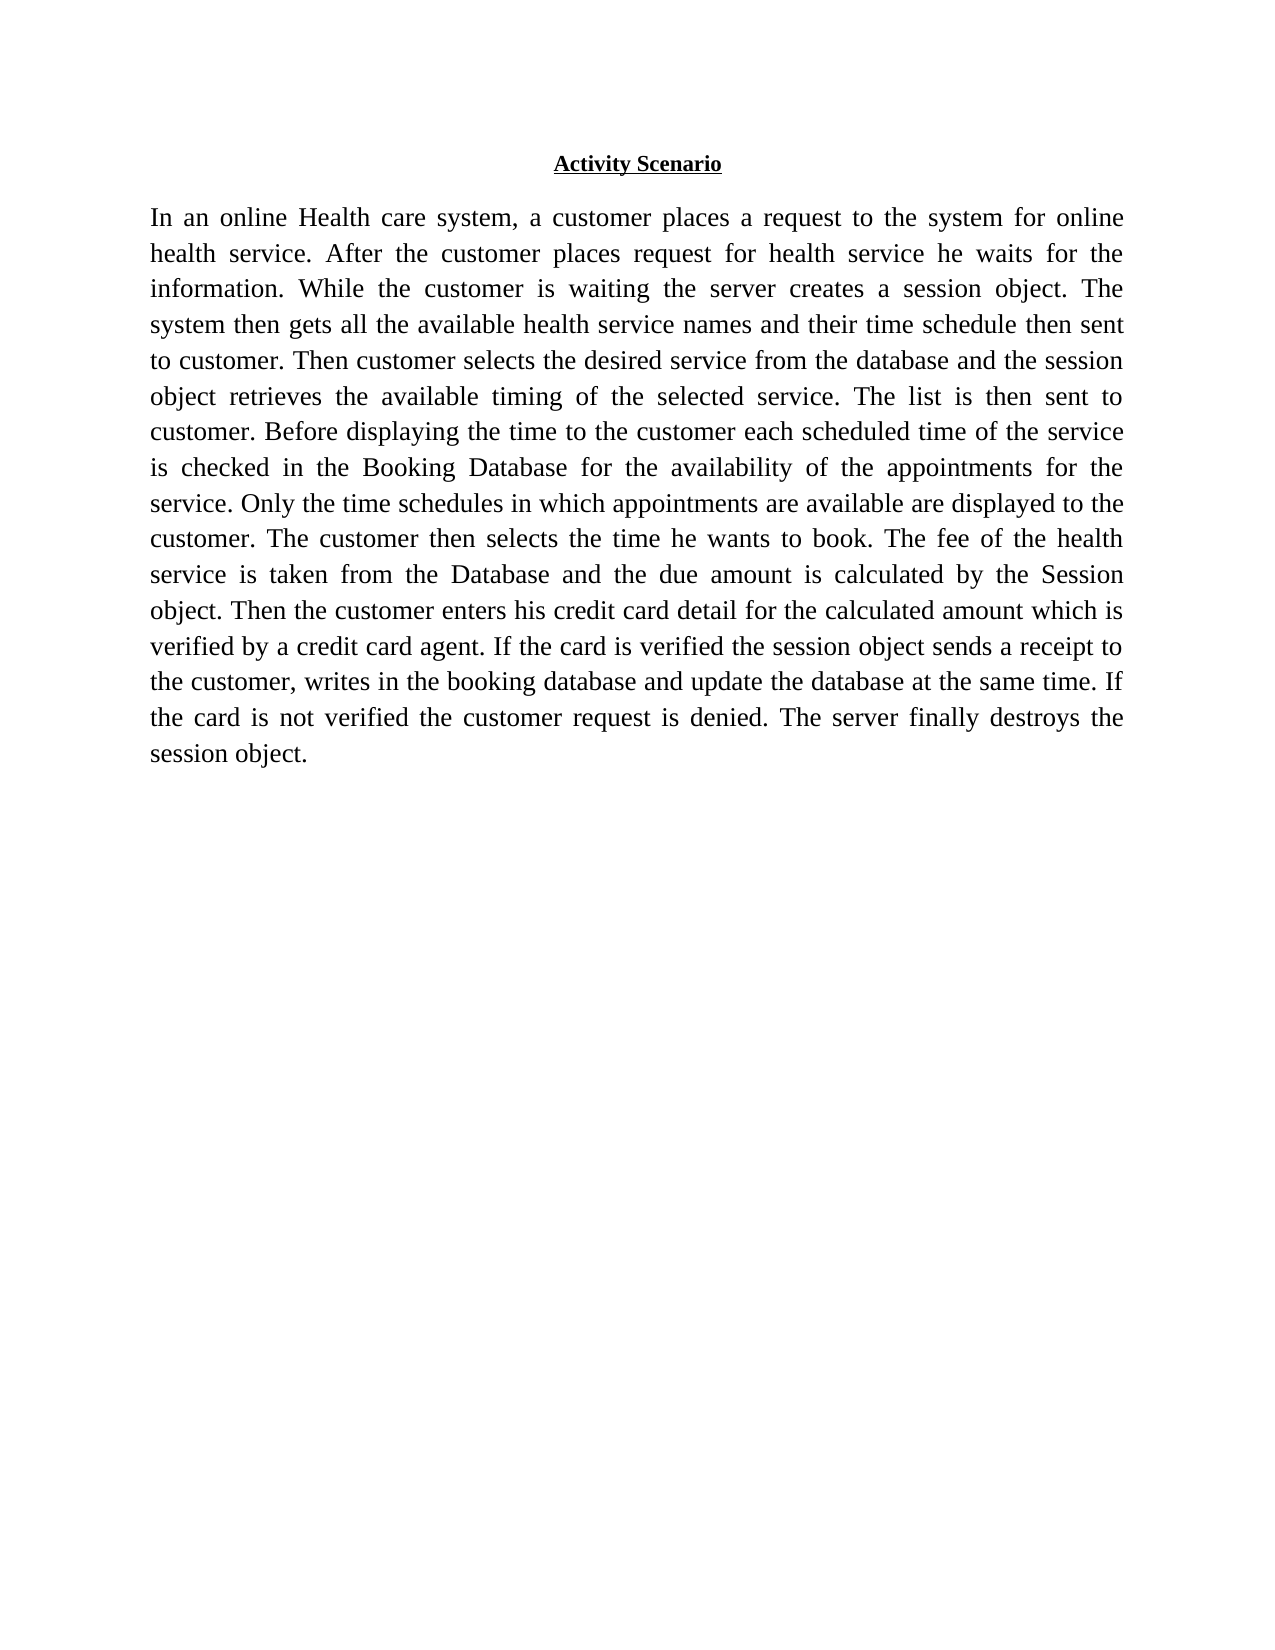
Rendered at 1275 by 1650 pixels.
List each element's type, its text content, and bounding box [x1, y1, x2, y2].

text In an online Health care system, a customer places a request to the system for online health service. After the customer places request for health service he waits for the information. While the customer is waiting the server creates a session object. The system then gets all the available health service names and their time schedule then sent to customer. Then customer selects the desired service from the database and the session object retrieves the available timing of the selected service. The list is then sent to customer. Before displaying the time to the customer each scheduled time of the service is checked in the Booking Database for the availability of the appointments for the service. Only the time schedules in which appointments are available are displayed to the customer. The customer then selects the time he wants to book. The fee of the health service is taken from the Database and the due amount is calculated by the Session object. Then the customer enters his credit card detail for the calculated amount which is verified by a credit card agent. If the card is verified the session object sends a receipt to the customer, writes in the booking database and update the database at the same time. If the card is not verified the customer request is denied. The server finally destroys the session object. [150, 201, 1125, 768]
text Activity Scenario [150, 150, 1125, 176]
